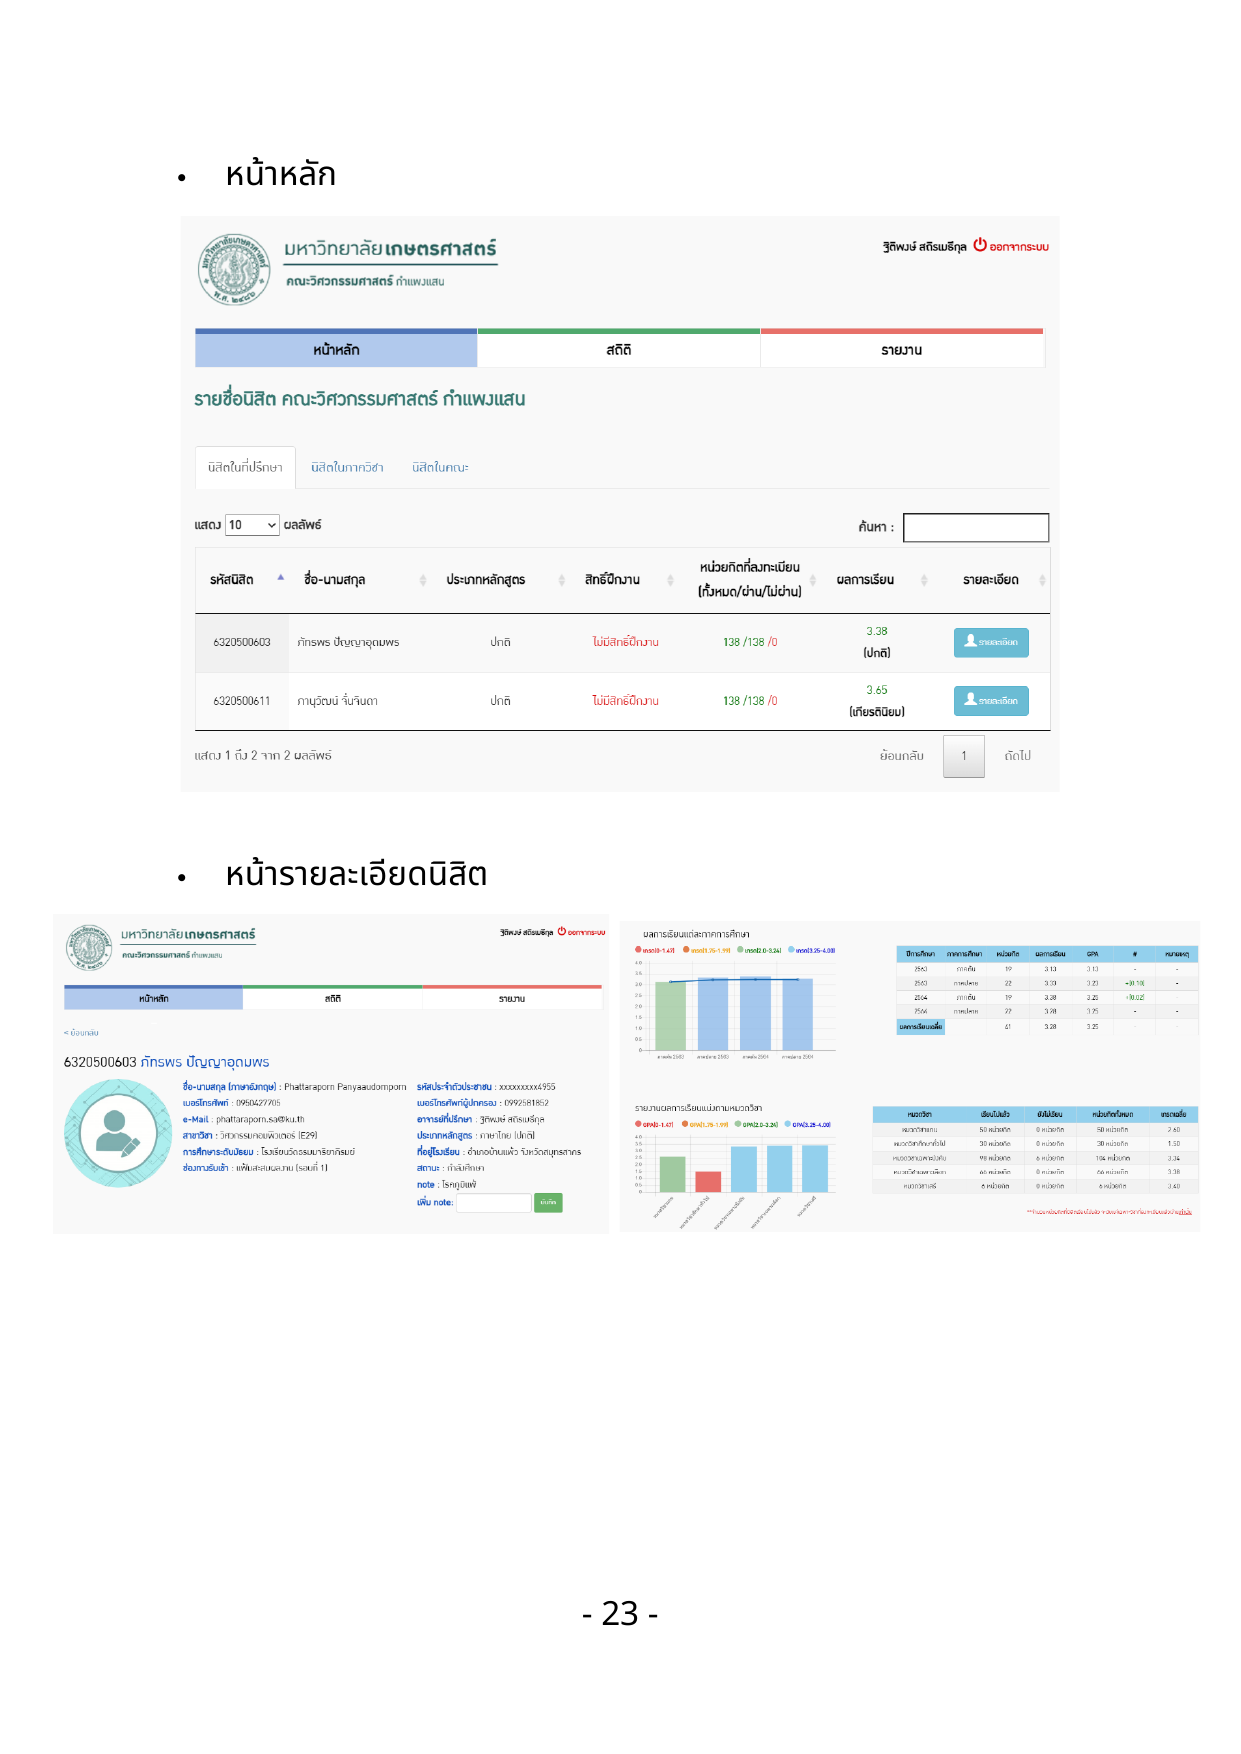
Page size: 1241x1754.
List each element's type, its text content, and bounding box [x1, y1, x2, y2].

list หน้ารายละเอียดนิสิต [150, 850, 1090, 901]
picture [619, 921, 1201, 1232]
picture [53, 914, 610, 1234]
picture [180, 216, 1060, 792]
list หน้าหลัก [150, 150, 1090, 200]
